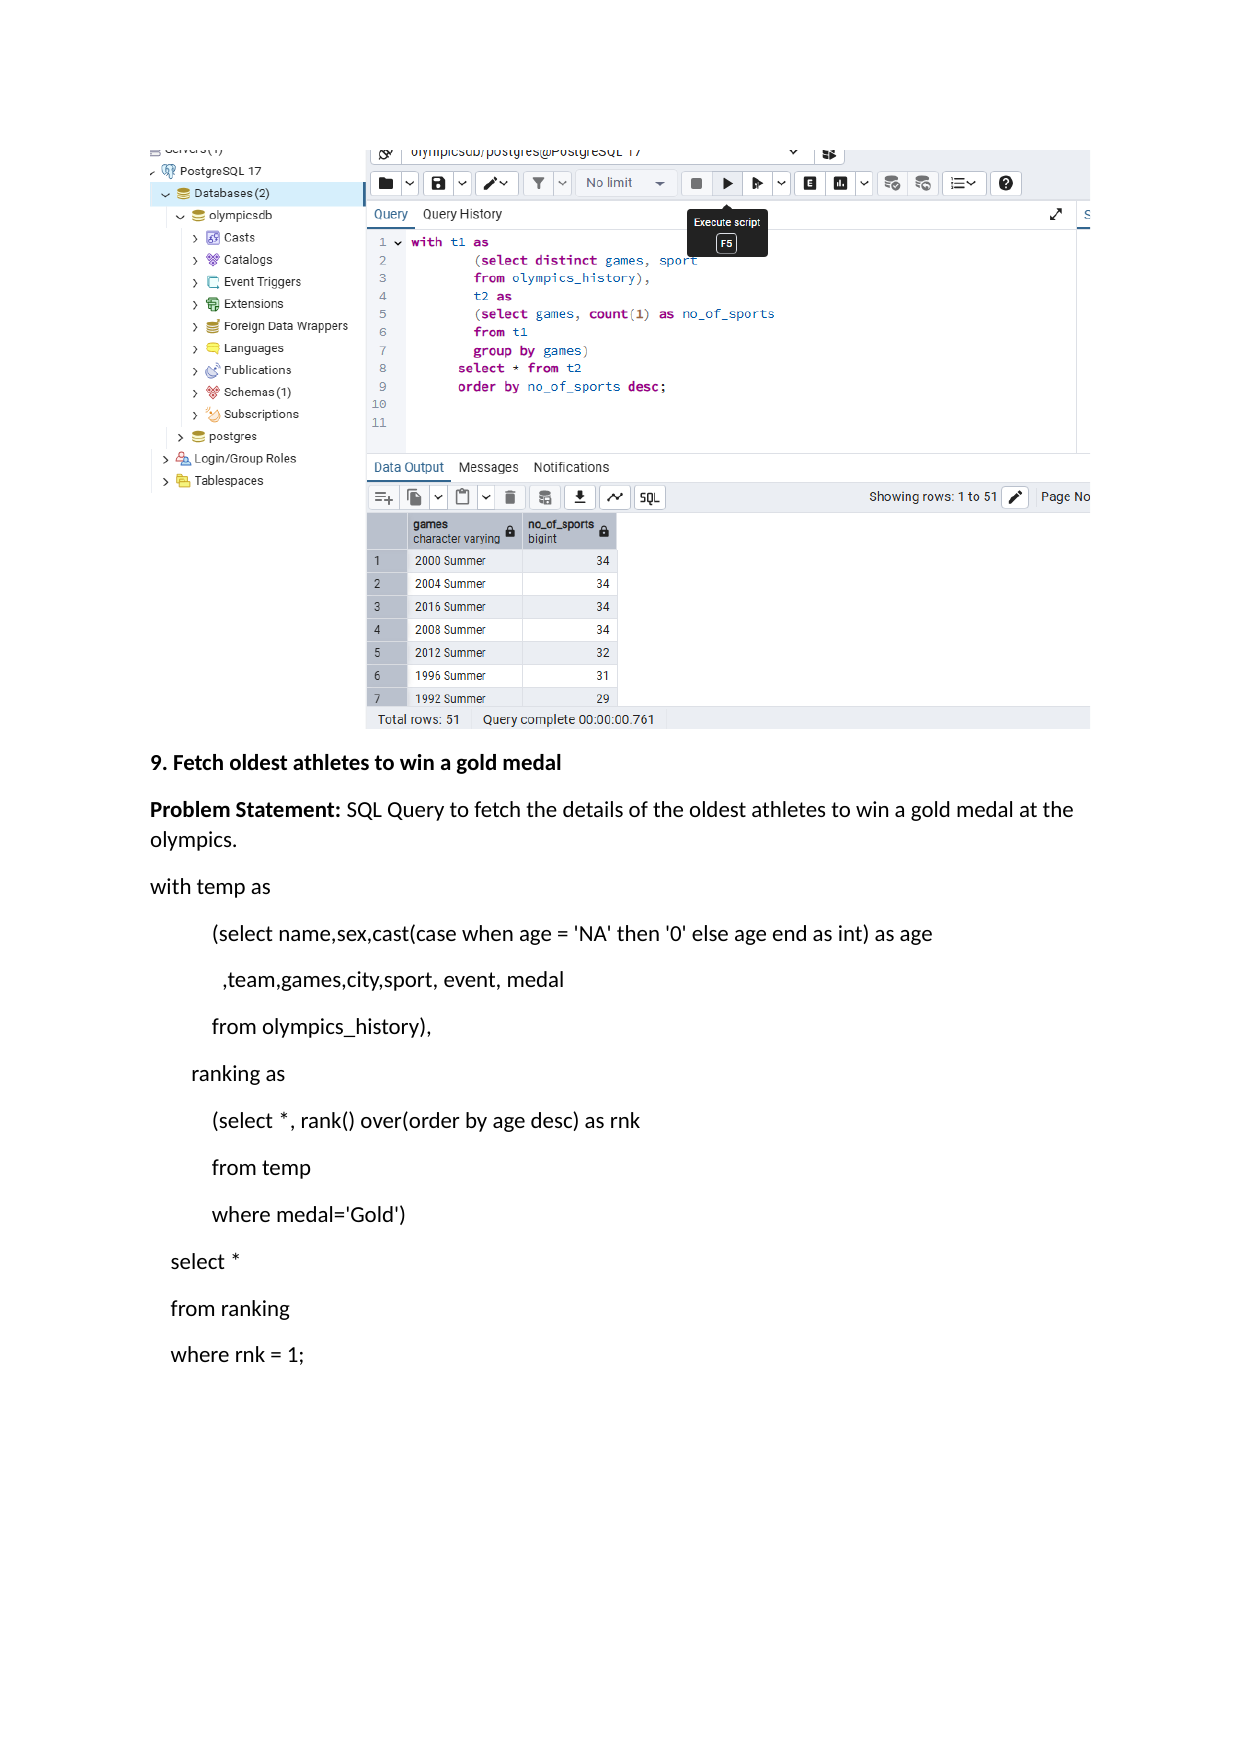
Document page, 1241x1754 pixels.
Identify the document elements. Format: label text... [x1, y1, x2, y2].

text ,team,games,city,sport, event, medal [150, 966, 1090, 993]
text from temp [150, 1153, 1090, 1181]
text Problem Statement: SQL Query to fetch the details of the oldest athletes to win a gold medal at the olympics. [150, 795, 1090, 853]
text ranking as [150, 1059, 1090, 1087]
text (select name,sex,cast(case when age = 'NA' then '0' else age end as int) as age [150, 919, 1090, 947]
text where medal='Gold') [150, 1200, 1090, 1228]
text with temp as [150, 872, 1090, 900]
text (select *, rank() over(order by age desc) as rnk [150, 1106, 1090, 1134]
picture [150, 150, 1091, 729]
text from ranking [150, 1294, 1090, 1322]
text where rnk = 1; [150, 1341, 1090, 1368]
text select * [150, 1247, 1090, 1275]
text 9. Fetch oldest athletes to win a gold medal [150, 748, 1090, 776]
text from olympics_history), [150, 1012, 1090, 1040]
